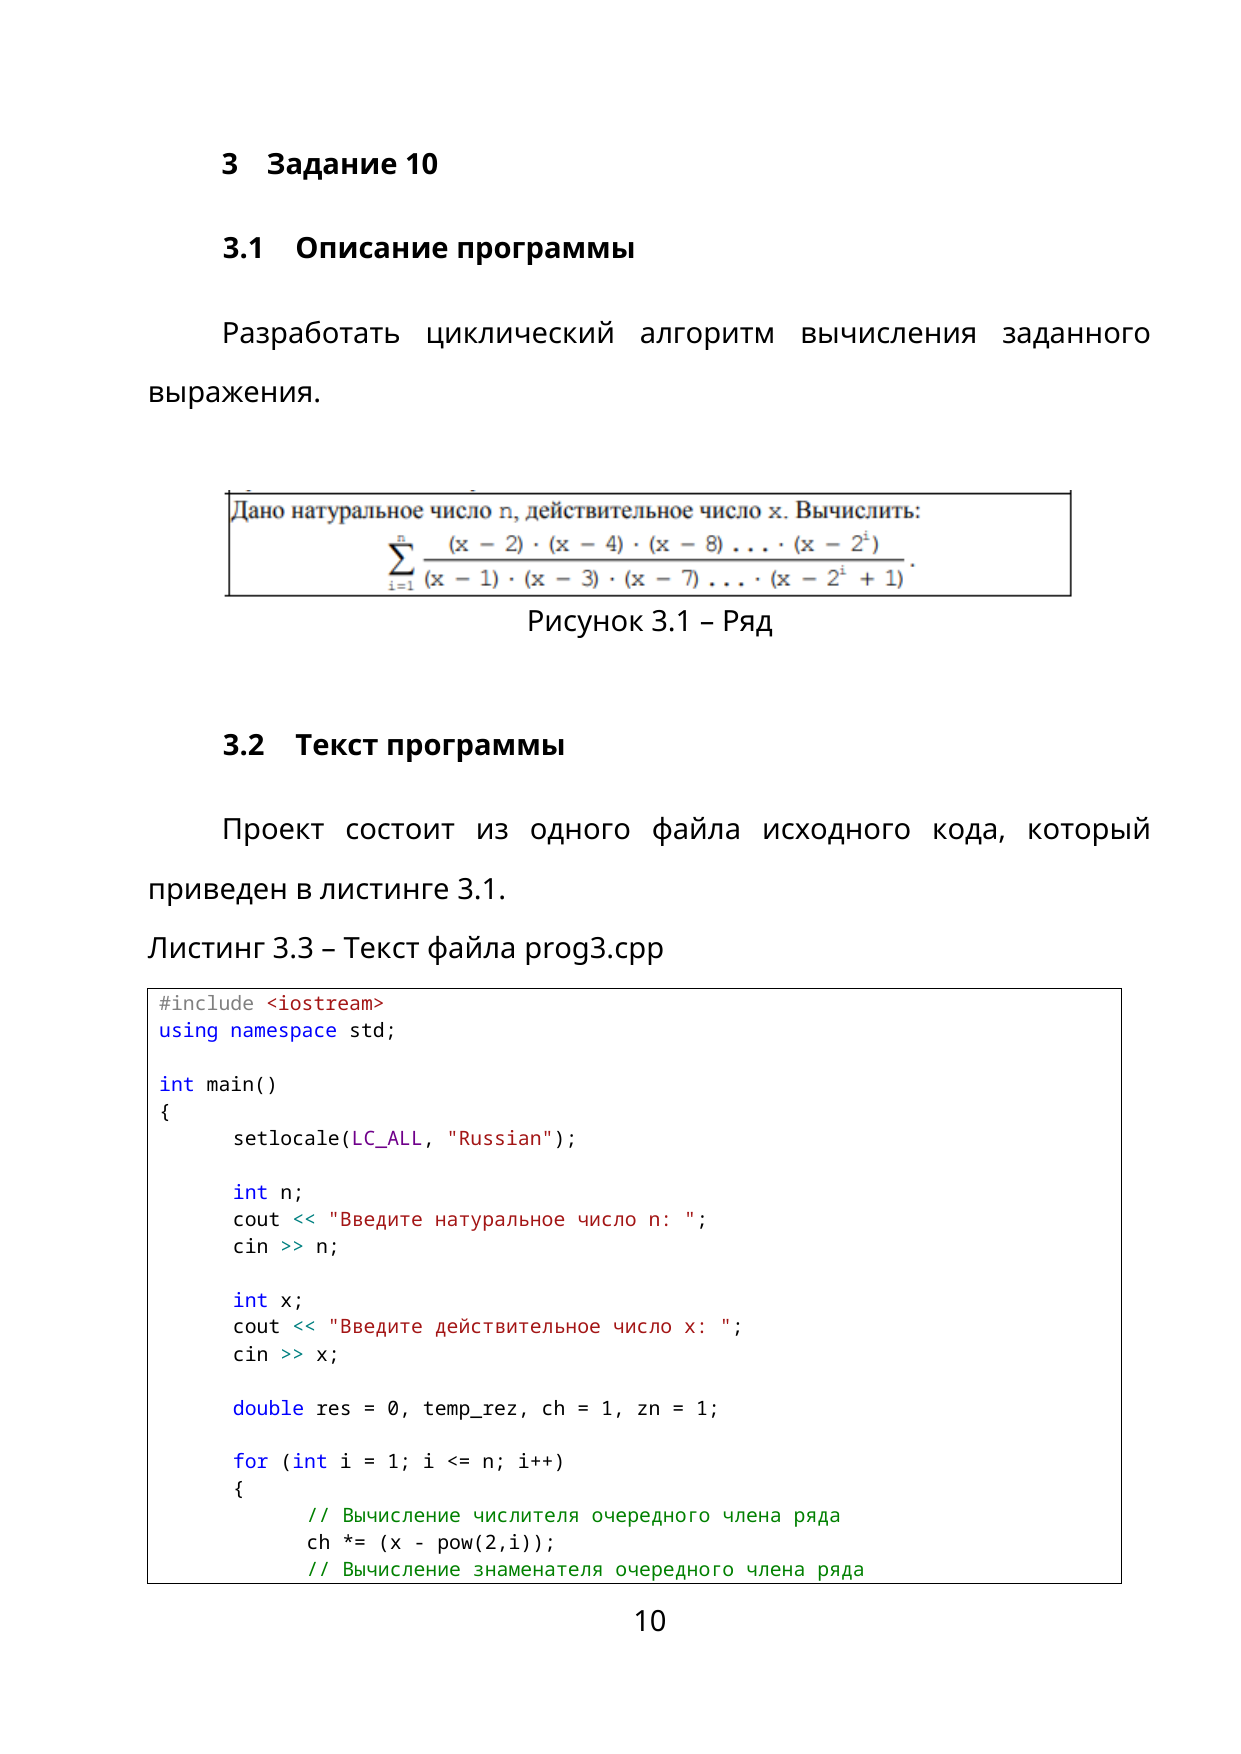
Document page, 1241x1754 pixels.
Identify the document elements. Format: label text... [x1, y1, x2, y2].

picture [224, 490, 1075, 600]
subtitle Задание 10 [221, 143, 1152, 183]
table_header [148, 989, 1121, 1583]
subtitle Текст программы [148, 724, 1152, 764]
text Разработать циклический алгоритм вычисления заданного выражения. [148, 312, 1152, 411]
text Проект состоит из одного файла исходного кода, который приведен в листинге 3.1. [148, 808, 1152, 908]
text Рисунок 3.1 – Ряд [148, 600, 1152, 639]
subtitle Описание программы [148, 228, 1152, 267]
